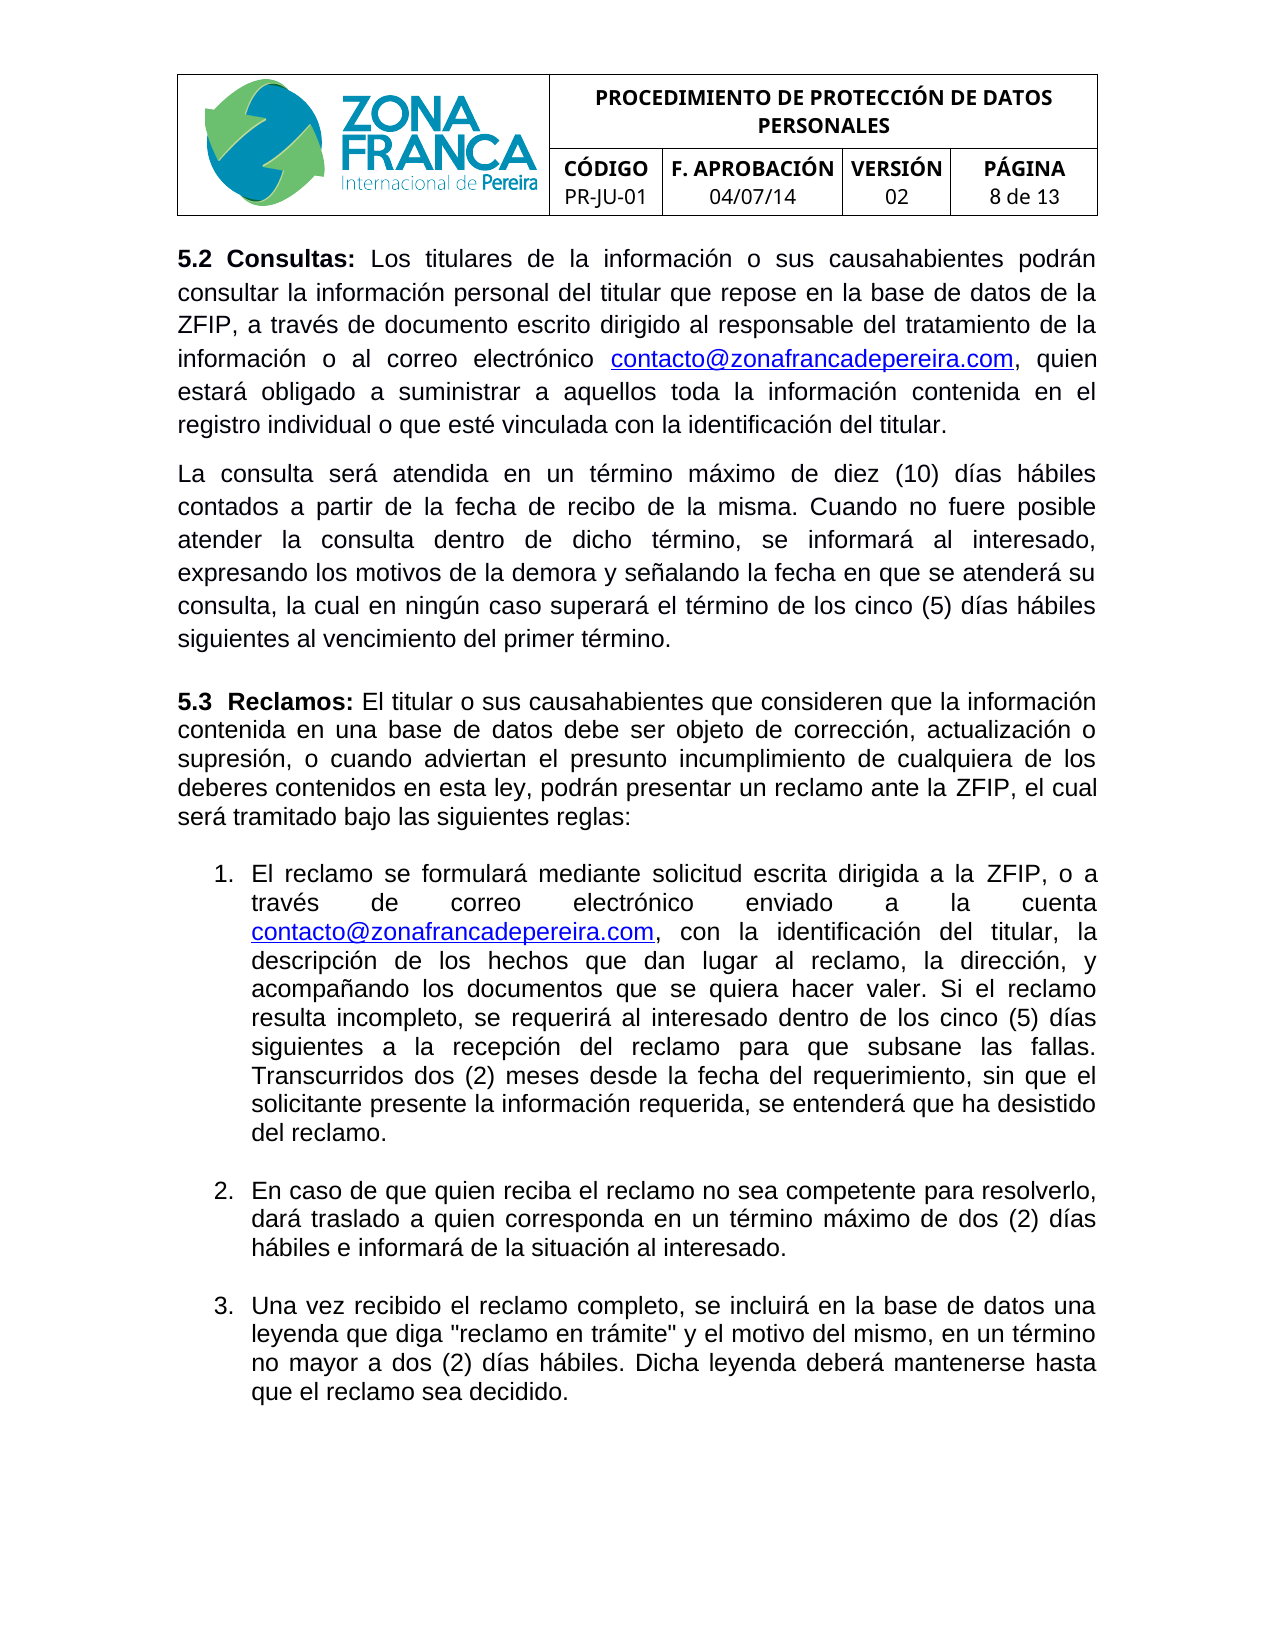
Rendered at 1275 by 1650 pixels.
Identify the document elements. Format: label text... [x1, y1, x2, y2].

picture [205, 79, 538, 206]
list El reclamo se formulará mediante solicitud escrita dirigida a la ZFIP, o a través de correo electrónico enviado a la cuenta contacto@zonafrancadepereira.com, con la identificación del titular, la descripción de los hechos que dan lugar al reclamo, la dirección, y acompañando los documentos que se quiera hacer valer. Si el reclamo resulta incompleto, se requerirá al interesado dentro de los cinco (5) días siguientes a la recepción del reclamo para que subsane las fallas. Transcurridos dos (2) meses desde la fecha del requerimiento, sin que el solicitante presente la información requerida, se entenderá que ha desistido del reclamo. [213, 859, 1098, 1147]
text 5.2 Consultas: Los titulares de la información o sus causahabientes podrán consultar la información personal del titular que repose en la base de datos de la ZFIP, a través de documento escrito dirigido al responsable del tratamiento de la información o al correo electrónico contacto@zonafrancadepereira.com, quien estará obligado a suministrar a aquellos toda la información contenida en el registro individual o que esté vinculada con la identificación del titular. [177, 244, 1098, 438]
picture [513, 147, 522, 157]
text 5.3 Reclamos: El titular o sus causahabientes que consideren que la información contenida en una base de datos debe ser objeto de corrección, actualización o supresión, o cuando adviertan el presunto incumplimiento de cualquiera de los deberes contenidos en esta ley, podrán presentar un reclamo ante la ZFIP, el cual será tramitado bajo las siguientes reglas: [177, 687, 1098, 830]
list En caso de que quien reciba el reclamo no sea competente para resolverlo, dará traslado a quien corresponda en un término máximo de dos (2) días hábiles e informará de la situación al interesado. [213, 1176, 1098, 1262]
list Una vez recibido el reclamo completo, se incluirá en la base de datos una leyenda que diga "reclamo en trámite" y el motivo del mismo, en un término no mayor a dos (2) días hábiles. Dicha leyenda deberá mantenerse hasta que el reclamo sea decidido. [213, 1291, 1098, 1406]
text La consulta será atendida en un término máximo de diez (10) días hábiles contados a partir de la fecha de recibo de la misma. Cuando no fuere posible atender la consulta dentro de dicho término, se informará al interesado, expresando los motivos de la demora y señalando la fecha en que se atenderá su consulta, la cual en ningún caso superará el término de los cinco (5) días hábiles siguientes al vencimiento del primer término. [177, 459, 1098, 653]
picture [410, 147, 419, 157]
